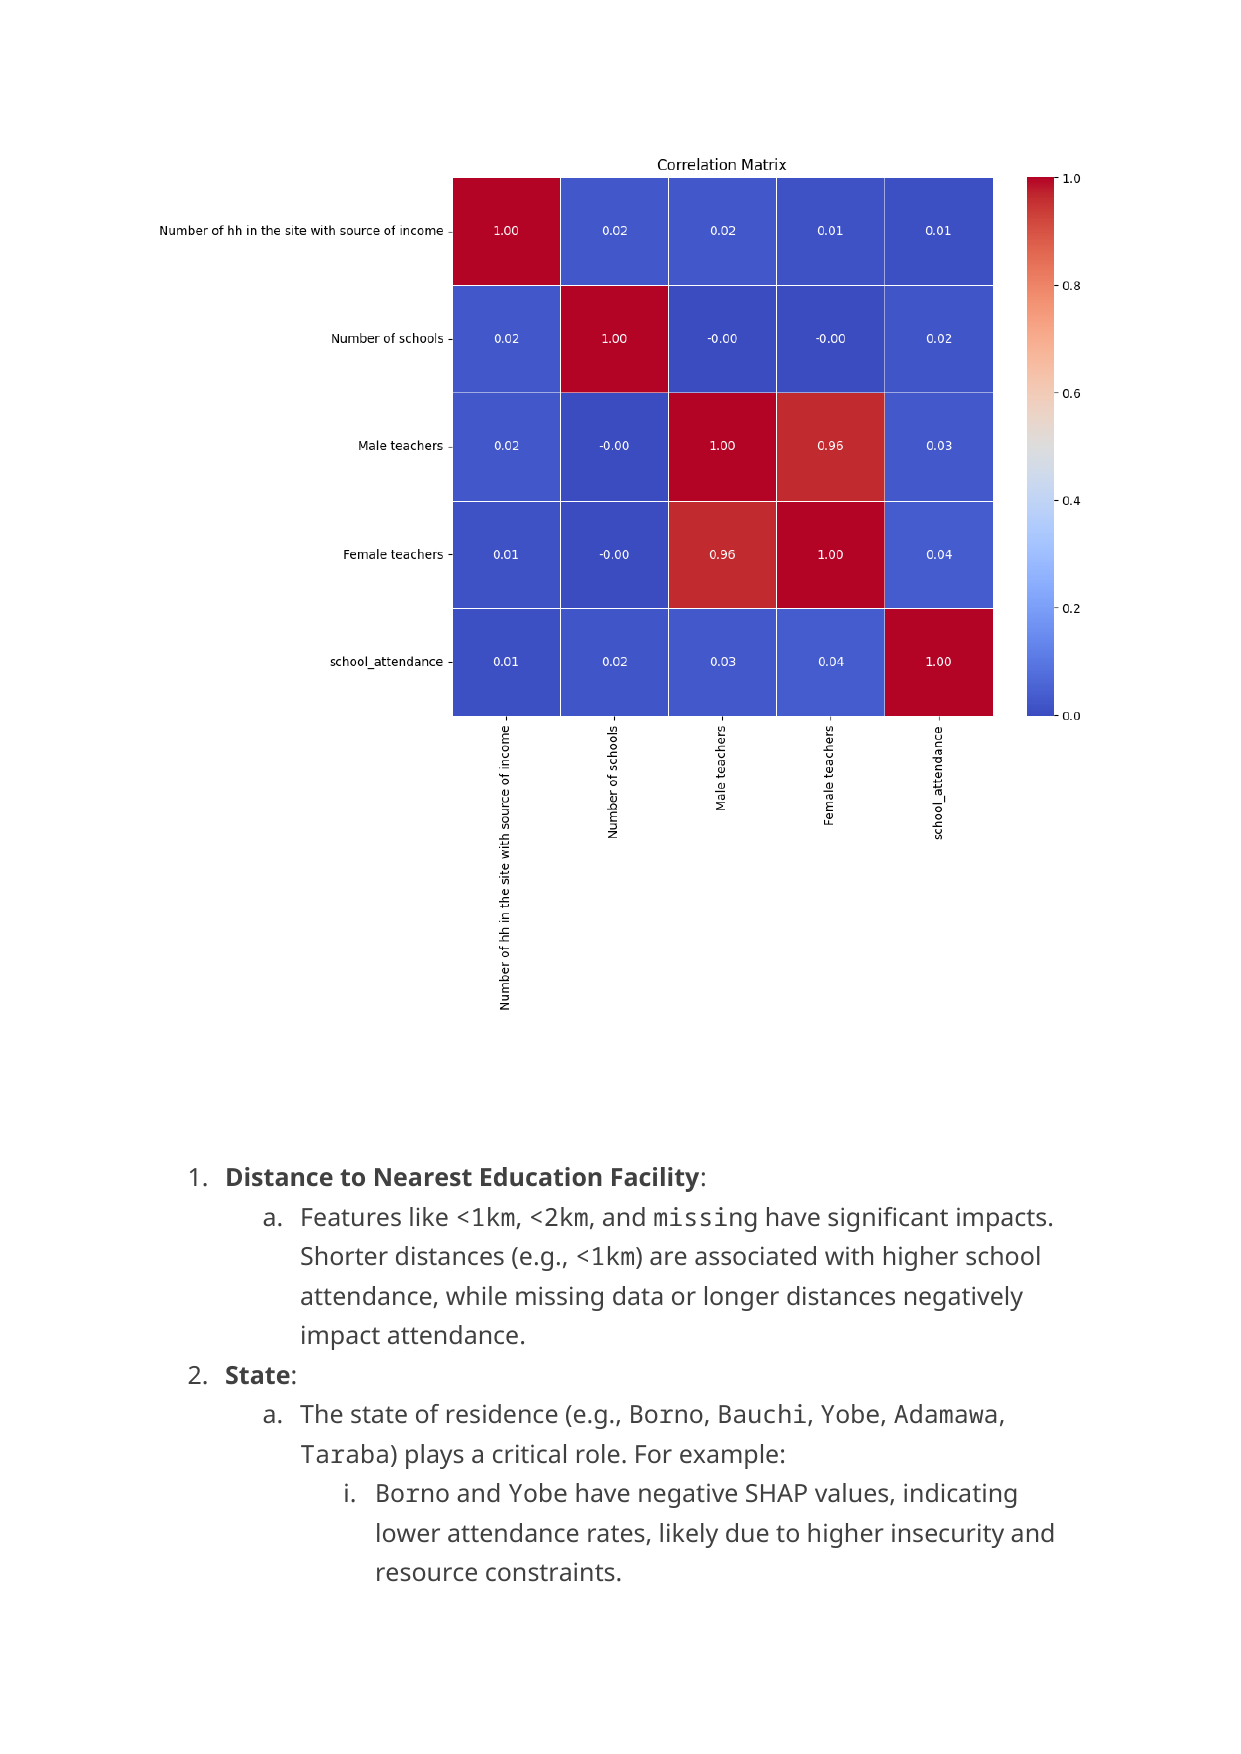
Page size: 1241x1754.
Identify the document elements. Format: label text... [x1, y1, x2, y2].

picture [150, 150, 1089, 1018]
list Features like <1km, <2km, and missing have significant impacts. Shorter distances (e.g., <1km) are associated with higher school attendance, while missing data or longer distances negatively impact attendance. [262, 1199, 1090, 1352]
list The state of residence (e.g., Borno, Bauchi, Yobe, Adamawa, Taraba) plays a critical role. For example: [262, 1397, 1090, 1470]
list Distance to Nearest Education Facility: [187, 1160, 1090, 1194]
list Borno and Yobe have negative SHAP values, indicating lower attendance rates, likely due to higher insecurity and resource constraints. [356, 1476, 1090, 1589]
list State: [187, 1357, 1090, 1391]
